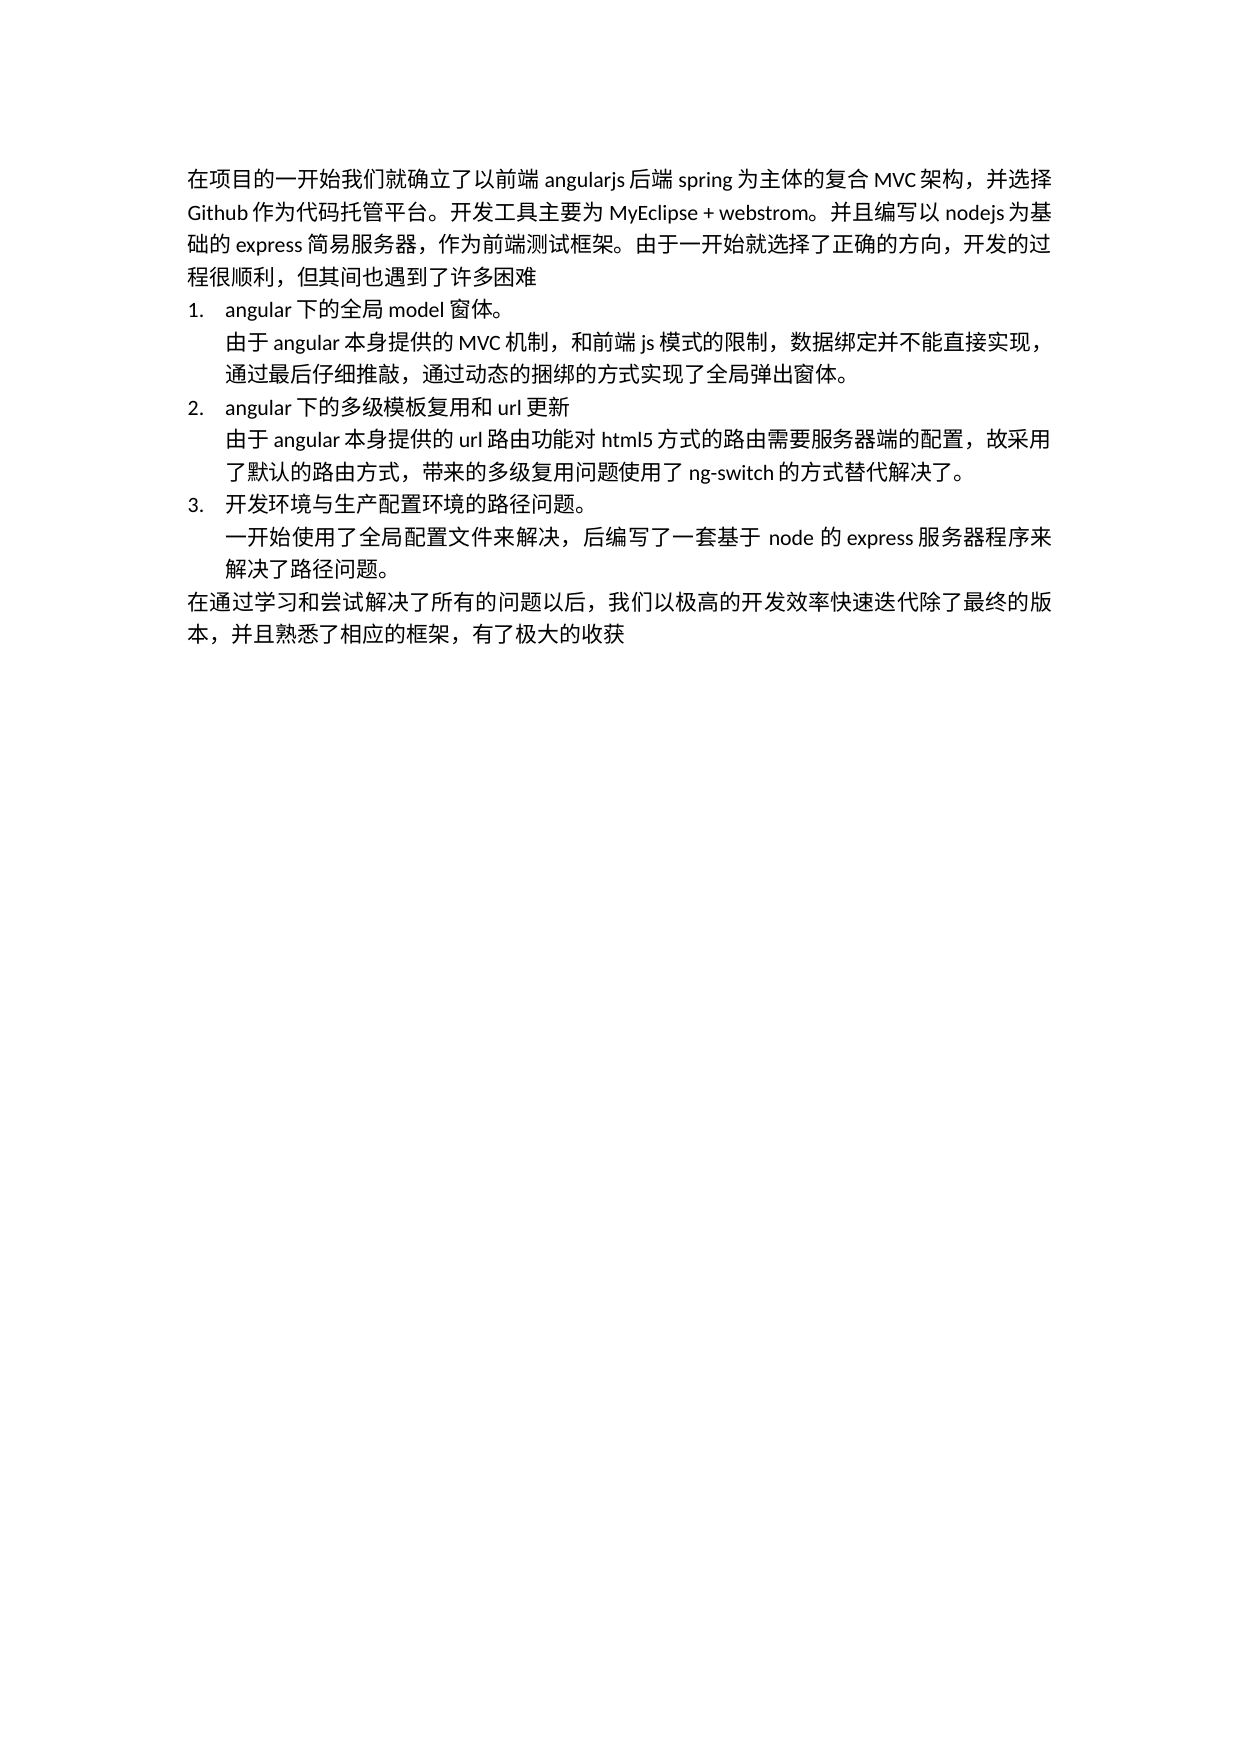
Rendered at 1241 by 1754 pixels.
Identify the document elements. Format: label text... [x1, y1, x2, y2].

text 在项目的一开始我们就确立了以前端angularjs后端spring为主体的复合MVC架构，并选择Github作为代码托管平台。开发工具主要为MyEclipse + webstrom。并且编写以nodejs为基础的express 简易服务器，作为前端测试框架。由于一开始就选择了正确的方向，开发的过程很顺利，但其间也遇到了许多困难 [187, 162, 1053, 292]
list 开发环境与生产配置环境的路径问题。 [187, 487, 1053, 519]
list angular下的多级模板复用和url更新 [187, 389, 1053, 422]
list 由于angular本身提供的url路由功能对html5方式的路由需要服务器端的配置，故采用了默认的路由方式，带来的多级复用问题使用了ng-switch的方式替代解决了。 [225, 422, 1053, 487]
list angular下的全局model窗体。 [187, 292, 1053, 324]
text 一开始使用了全局配置文件来解决，后编写了一套基于node 的express服务器程序来解决了路径问题。 [225, 519, 1053, 584]
text 由于angular本身提供的MVC机制，和前端js模式的限制，数据绑定并不能直接实现，通过最后仔细推敲，通过动态的捆绑的方式实现了全局弹出窗体。 [225, 324, 1053, 389]
text 在通过学习和尝试解决了所有的问题以后，我们以极高的开发效率快速迭代除了最终的版本，并且熟悉了相应的框架，有了极大的收获 [187, 584, 1053, 649]
